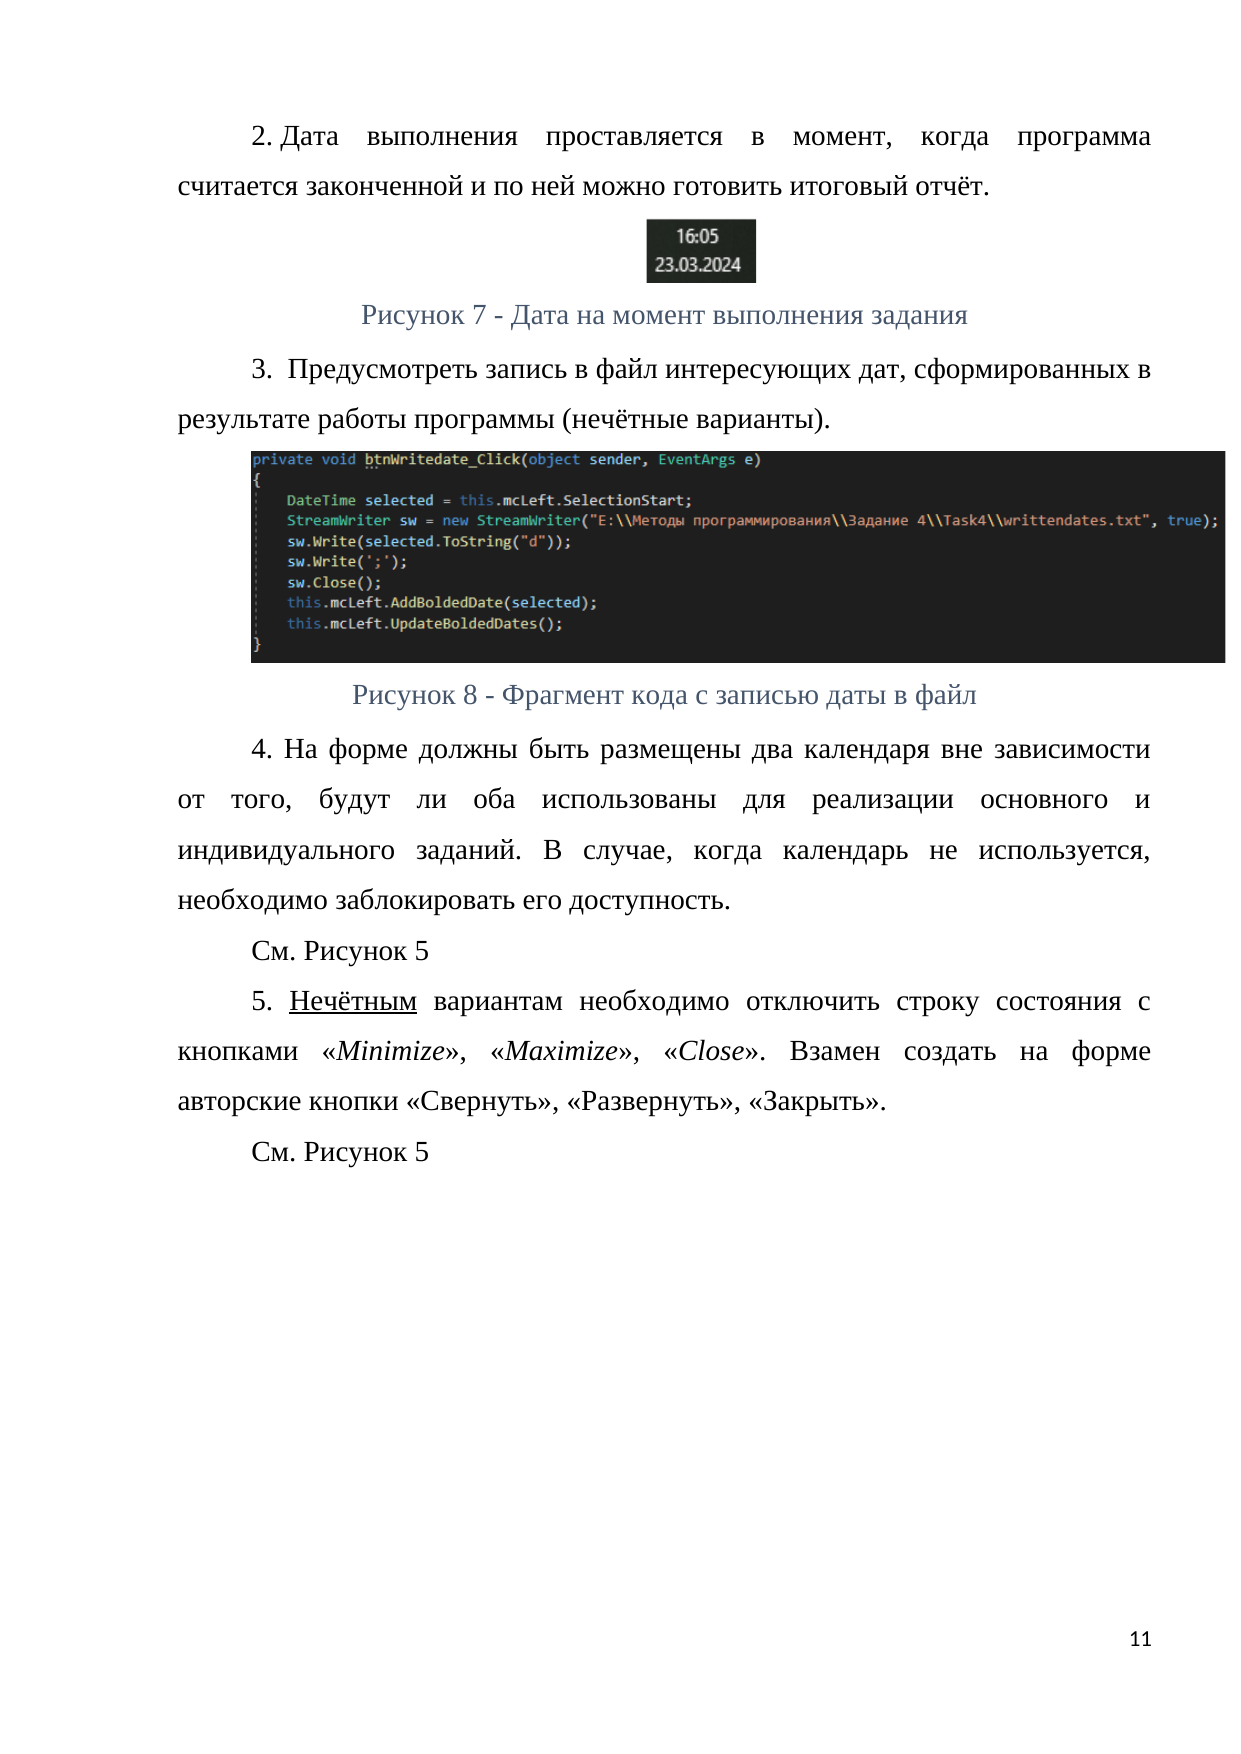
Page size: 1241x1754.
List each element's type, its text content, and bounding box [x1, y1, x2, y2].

text 2. Дата выполнения проставляется в момент, когда программа считается законченной и по ней можно готовить итоговый отчёт. [177, 118, 1152, 202]
picture [646, 218, 757, 283]
text См. Рисунок 5 [177, 933, 1152, 966]
text 5. Нечётным вариантам необходимо отключить строку состояния с кнопками «Minimize», «Maximize», «Close». Взамен создать на форме авторские кнопки «Свернуть», «Развернуть», «Закрыть». [177, 983, 1152, 1117]
picture [251, 451, 1226, 663]
text См. Рисунок 5 [177, 1134, 1152, 1167]
text 4. На форме должны быть размещены два календаря вне зависимости от того, будут ли оба использованы для реализации основного и индивидуального заданий. В случае, когда календарь не используется, необходимо заблокировать его доступность. [177, 731, 1152, 916]
text 3. Предусмотреть запись в файл интересующих дат, сформированных в результате работы программы (нечётные варианты). [177, 351, 1152, 435]
